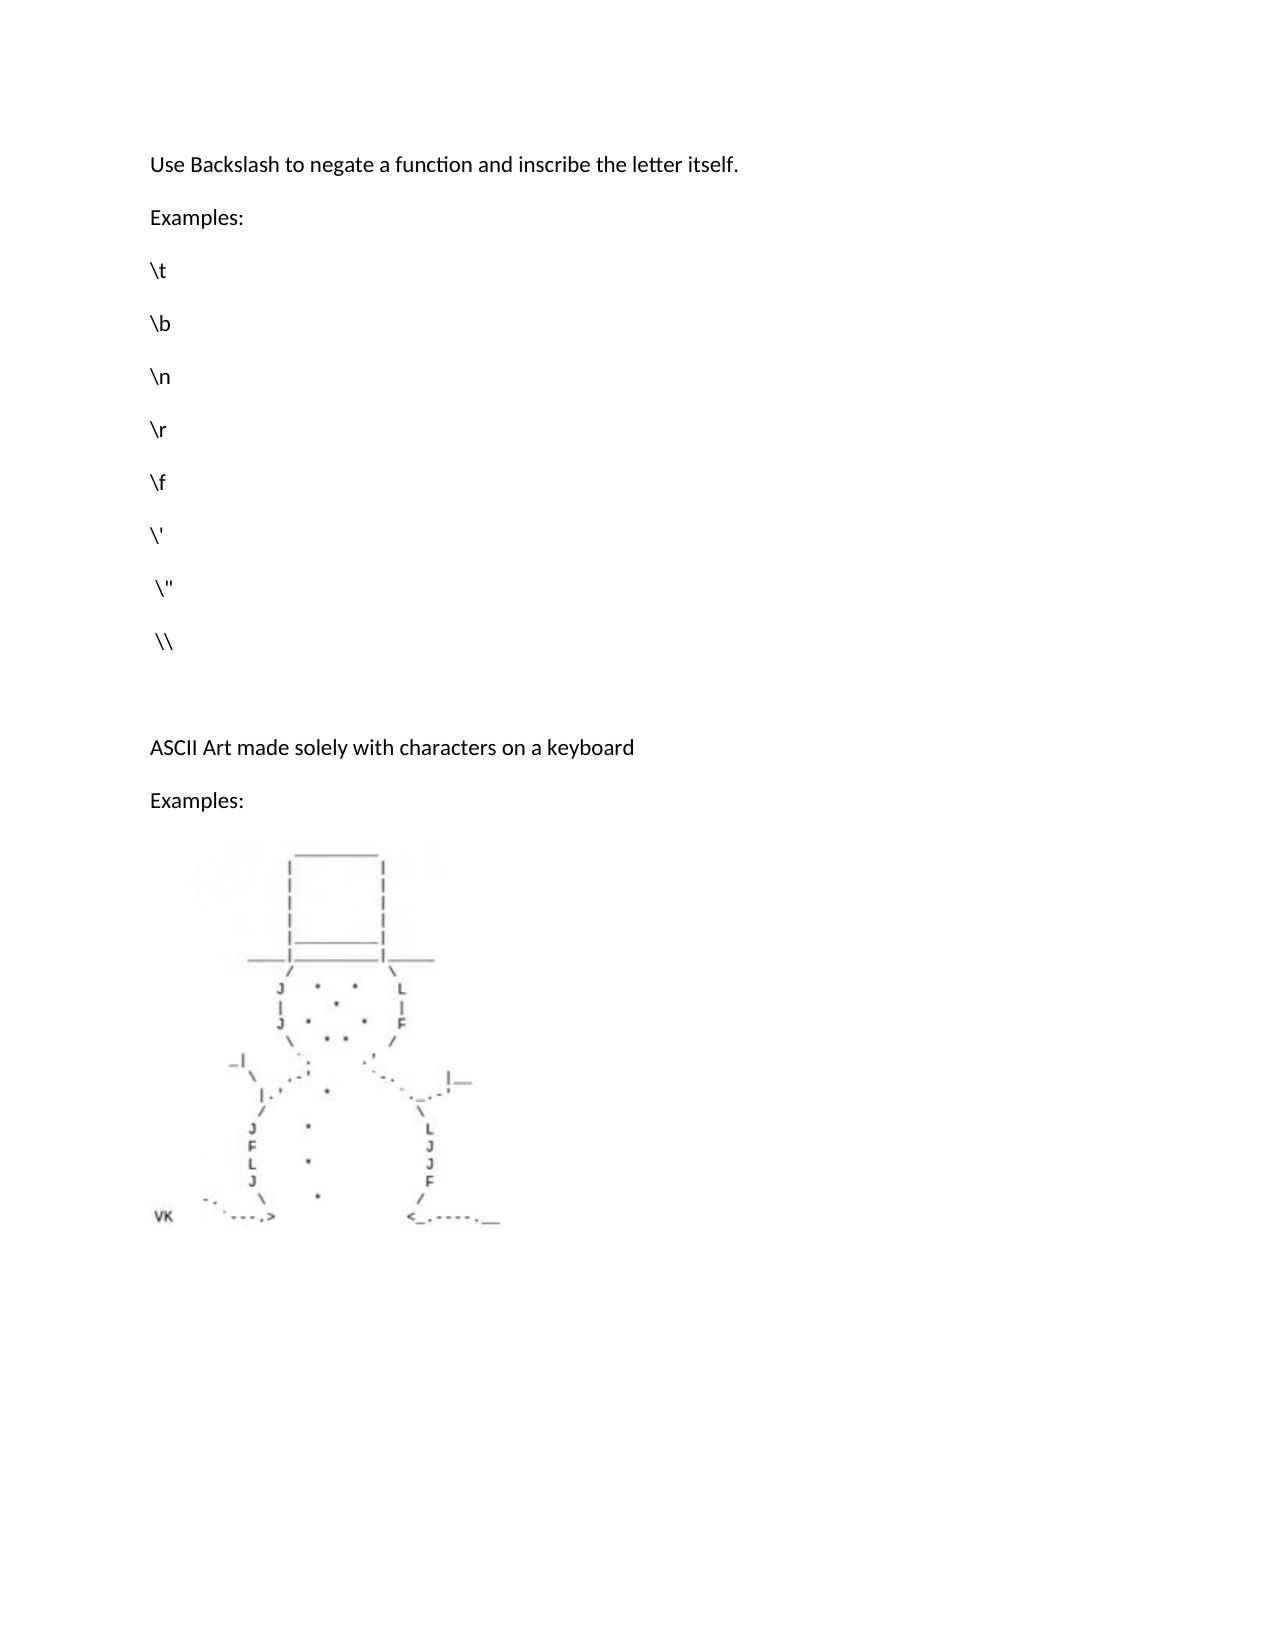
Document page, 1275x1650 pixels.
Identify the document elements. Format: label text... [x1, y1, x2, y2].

text ASCII Art made solely with characters on a keyboard [150, 733, 1125, 761]
text \' [150, 521, 1125, 549]
text Use Backslash to negate a function and inscribe the letter itself. [150, 150, 1125, 178]
text \f [150, 468, 1125, 496]
picture [150, 839, 519, 1237]
text \n [150, 362, 1125, 390]
text \b [150, 309, 1125, 337]
text \" [150, 574, 1125, 602]
text \t [150, 256, 1125, 284]
text Examples: [150, 203, 1125, 231]
text Examples: [150, 786, 1125, 814]
text \r [150, 415, 1125, 443]
text \\ [150, 627, 1125, 655]
